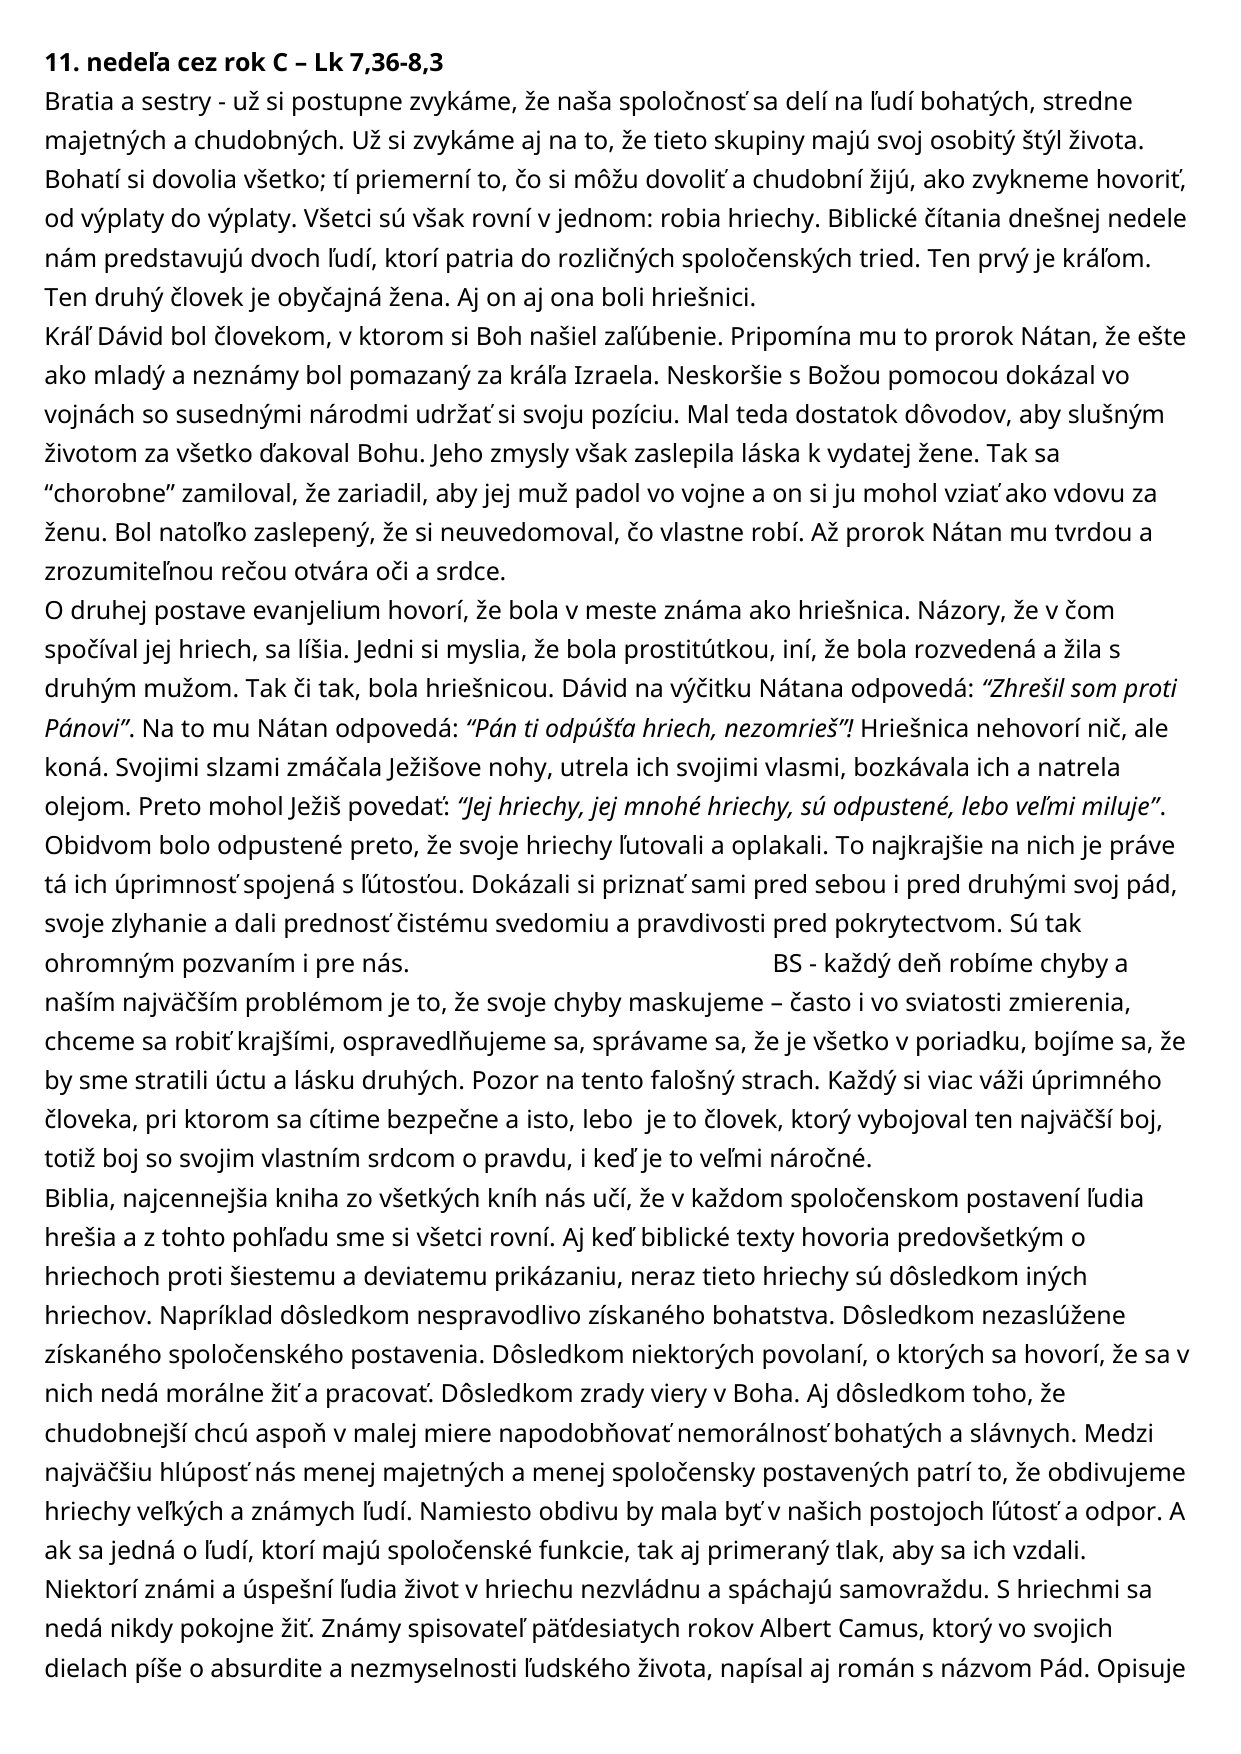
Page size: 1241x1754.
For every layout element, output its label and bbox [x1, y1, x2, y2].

text [44, 44, 1196, 1684]
